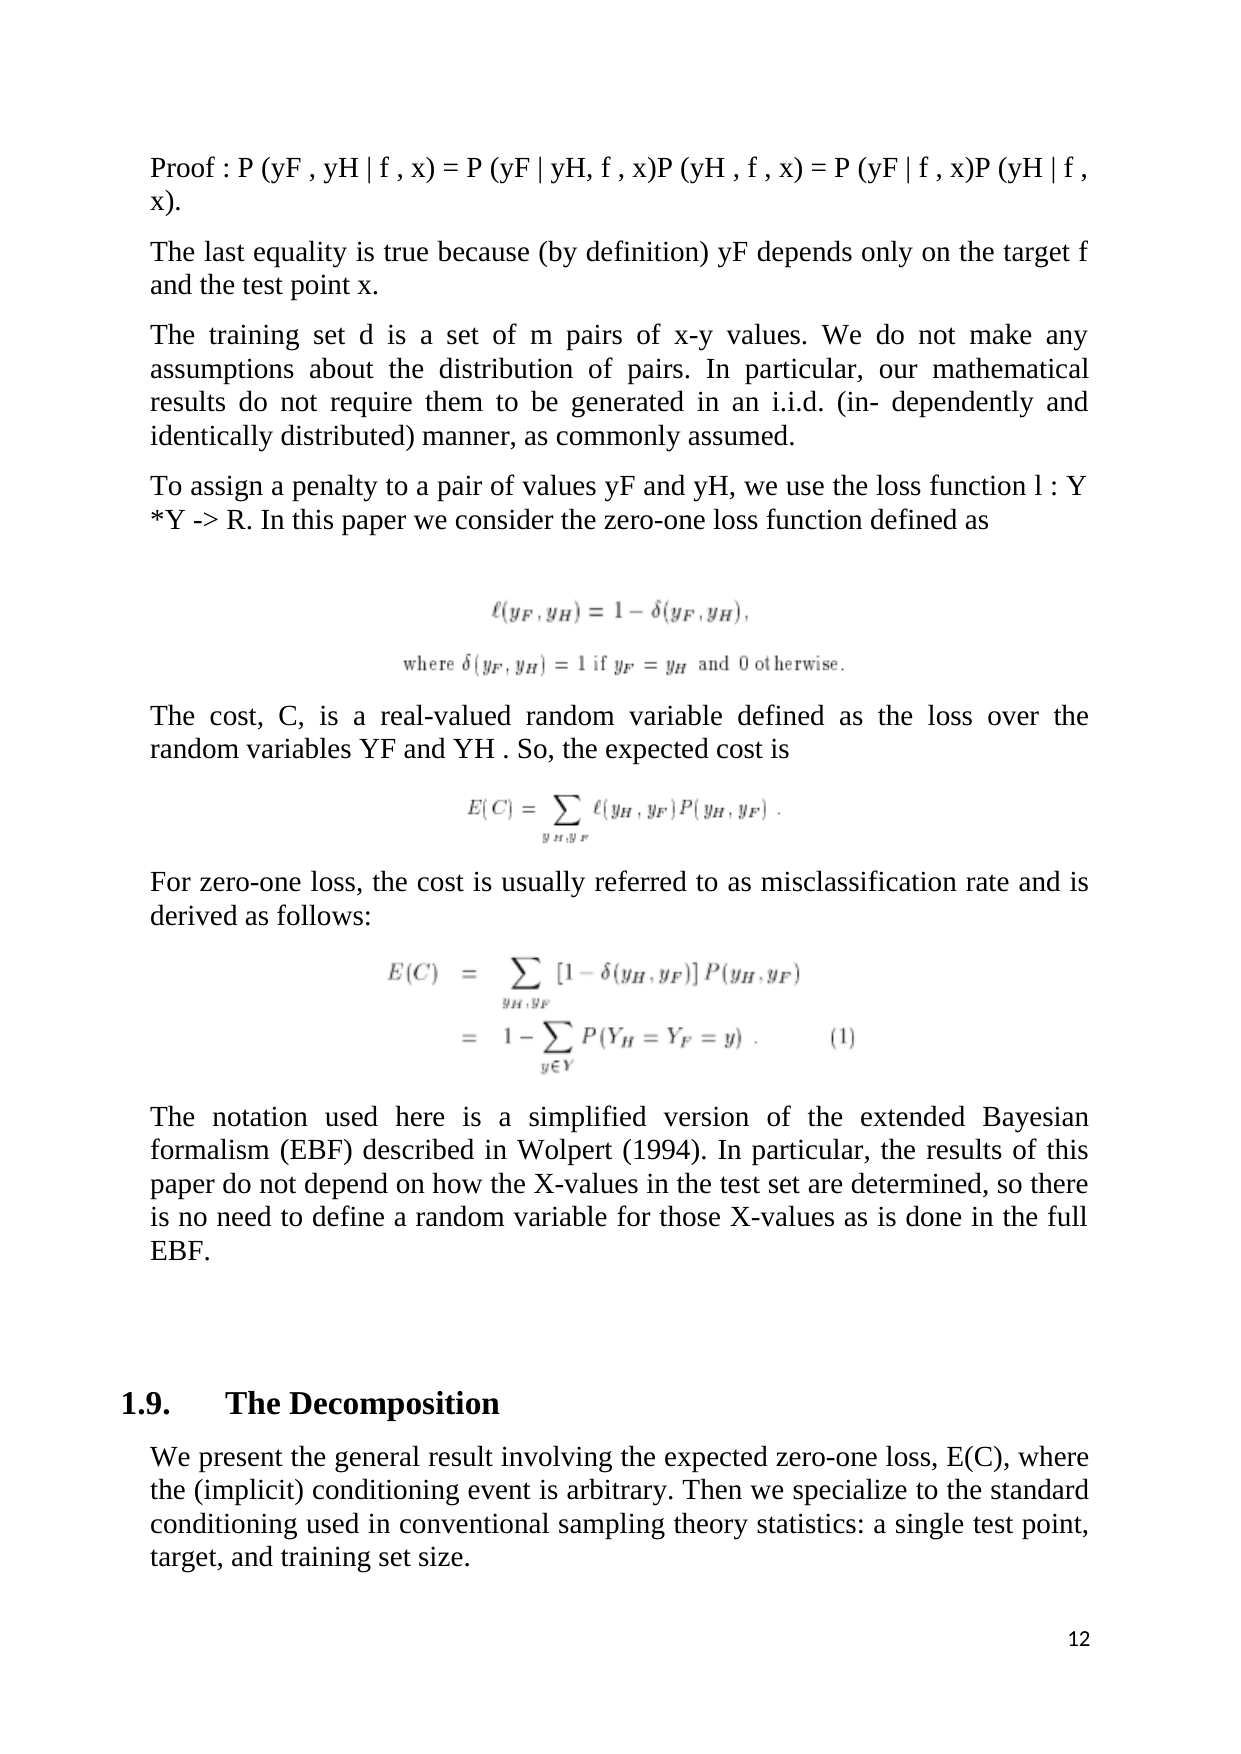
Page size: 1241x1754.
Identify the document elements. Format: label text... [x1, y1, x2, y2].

text For zero-one loss, the cost is usually referred to as misclassification rate and is derived as follows: [150, 864, 1090, 931]
picture [484, 597, 757, 631]
text Proof : P (yF , yH | f , x) = P (yF | yH, f , x)P (yH , f , x) = P (yF | f , x)P (yH | f , x). [150, 150, 1090, 217]
text The last equality is true because (by definition) yF depends only on the target f and the test point x. [150, 234, 1090, 301]
text We present the general result involving the expected zero-one loss, E(C), where the (implicit) conditioning event is arbitrary. Then we specialize to the standard conditioning used in conventional sampling theory statistics: a single test point, target, and training set size. [150, 1439, 1090, 1573]
list The Decomposition [120, 1384, 1090, 1422]
text To assign a penalty to a pair of values yF and yH, we use the loss function l : Y *Y -> R. In this paper we consider the zero-one loss function defined as [150, 468, 1090, 535]
text The notation used here is a simplified version of the extended Bayesian formalism (EBF) described in Wolpert (1994). In particular, the results of this paper do not depend on how the X-values in the test set are determined, so there is no need to define a random variable for those X-values as is done in the full EBF. [150, 1099, 1090, 1267]
text The cost, C, is a real-valued random variable defined as the loss over the random variables YF and YH . So, the expected cost is [150, 698, 1090, 765]
picture [372, 947, 868, 1083]
text The training set d is a set of m pairs of x-y values. We do not make any assumptions about the distribution of pairs. In particular, our mathematical results do not require them to be generated in an i.i.d. (in- dependently and identically distributed) manner, as commonly assumed. [150, 317, 1090, 452]
picture [449, 781, 791, 848]
picture [388, 647, 853, 682]
